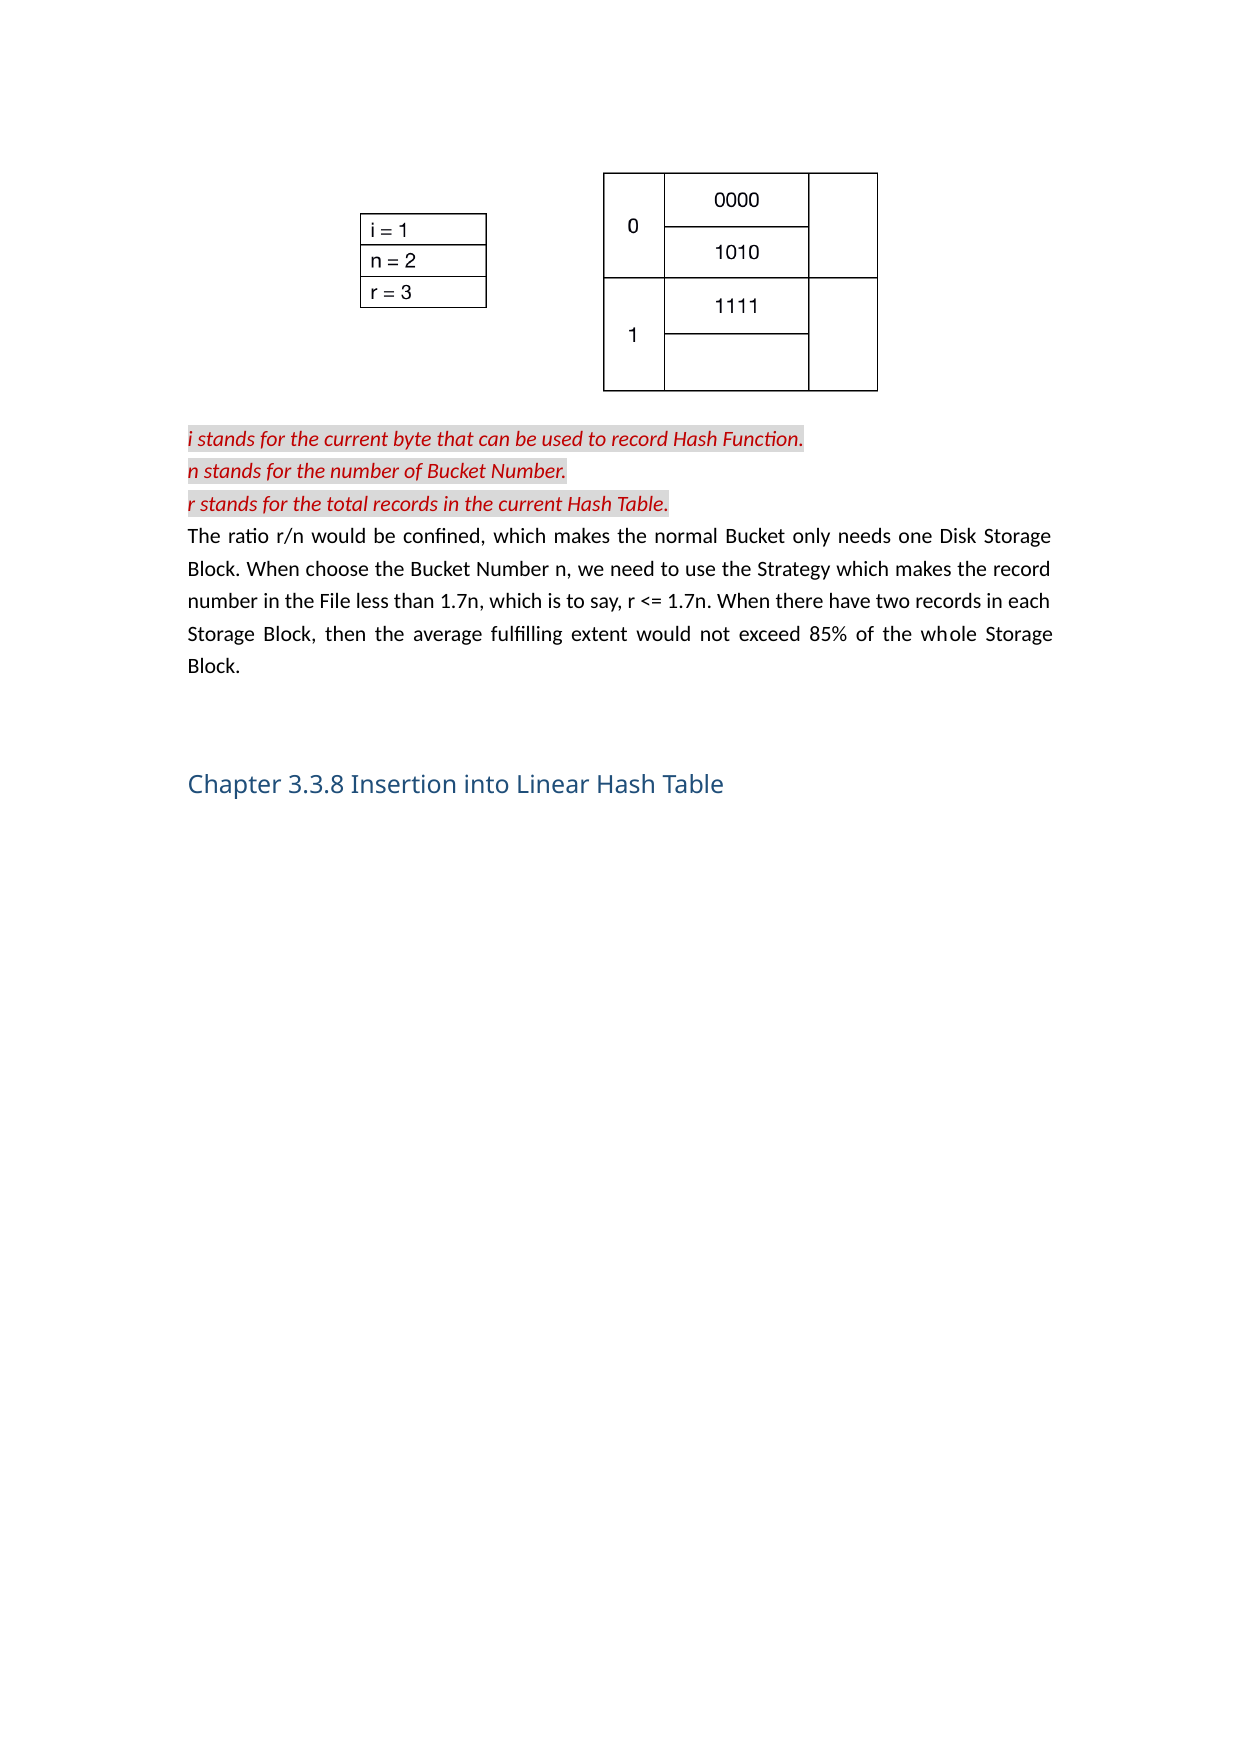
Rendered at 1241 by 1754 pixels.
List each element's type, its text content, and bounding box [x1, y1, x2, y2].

list i stands for the current byte that can be used to record Hash Function. [187, 422, 1053, 454]
picture [347, 162, 893, 405]
list r stands for the total records in the current Hash Table. [187, 487, 1053, 519]
list The ratio r/n would be confined, which makes the normal Bucket only needs one Disk Storage Block. When choose the Bucket Number n, we need to use the Strategy which makes the record number in the File less than 1.7n, which is to say, r <= 1.7n. When there have two records in each Storage Block, then the average fulfilling extent would not exceed 85% of the whole Storage Block. [187, 519, 1053, 682]
subtitle Chapter 3.3.8 Insertion into Linear Hash Table [187, 751, 1053, 816]
list n stands for the number of Bucket Number. [187, 454, 1053, 487]
